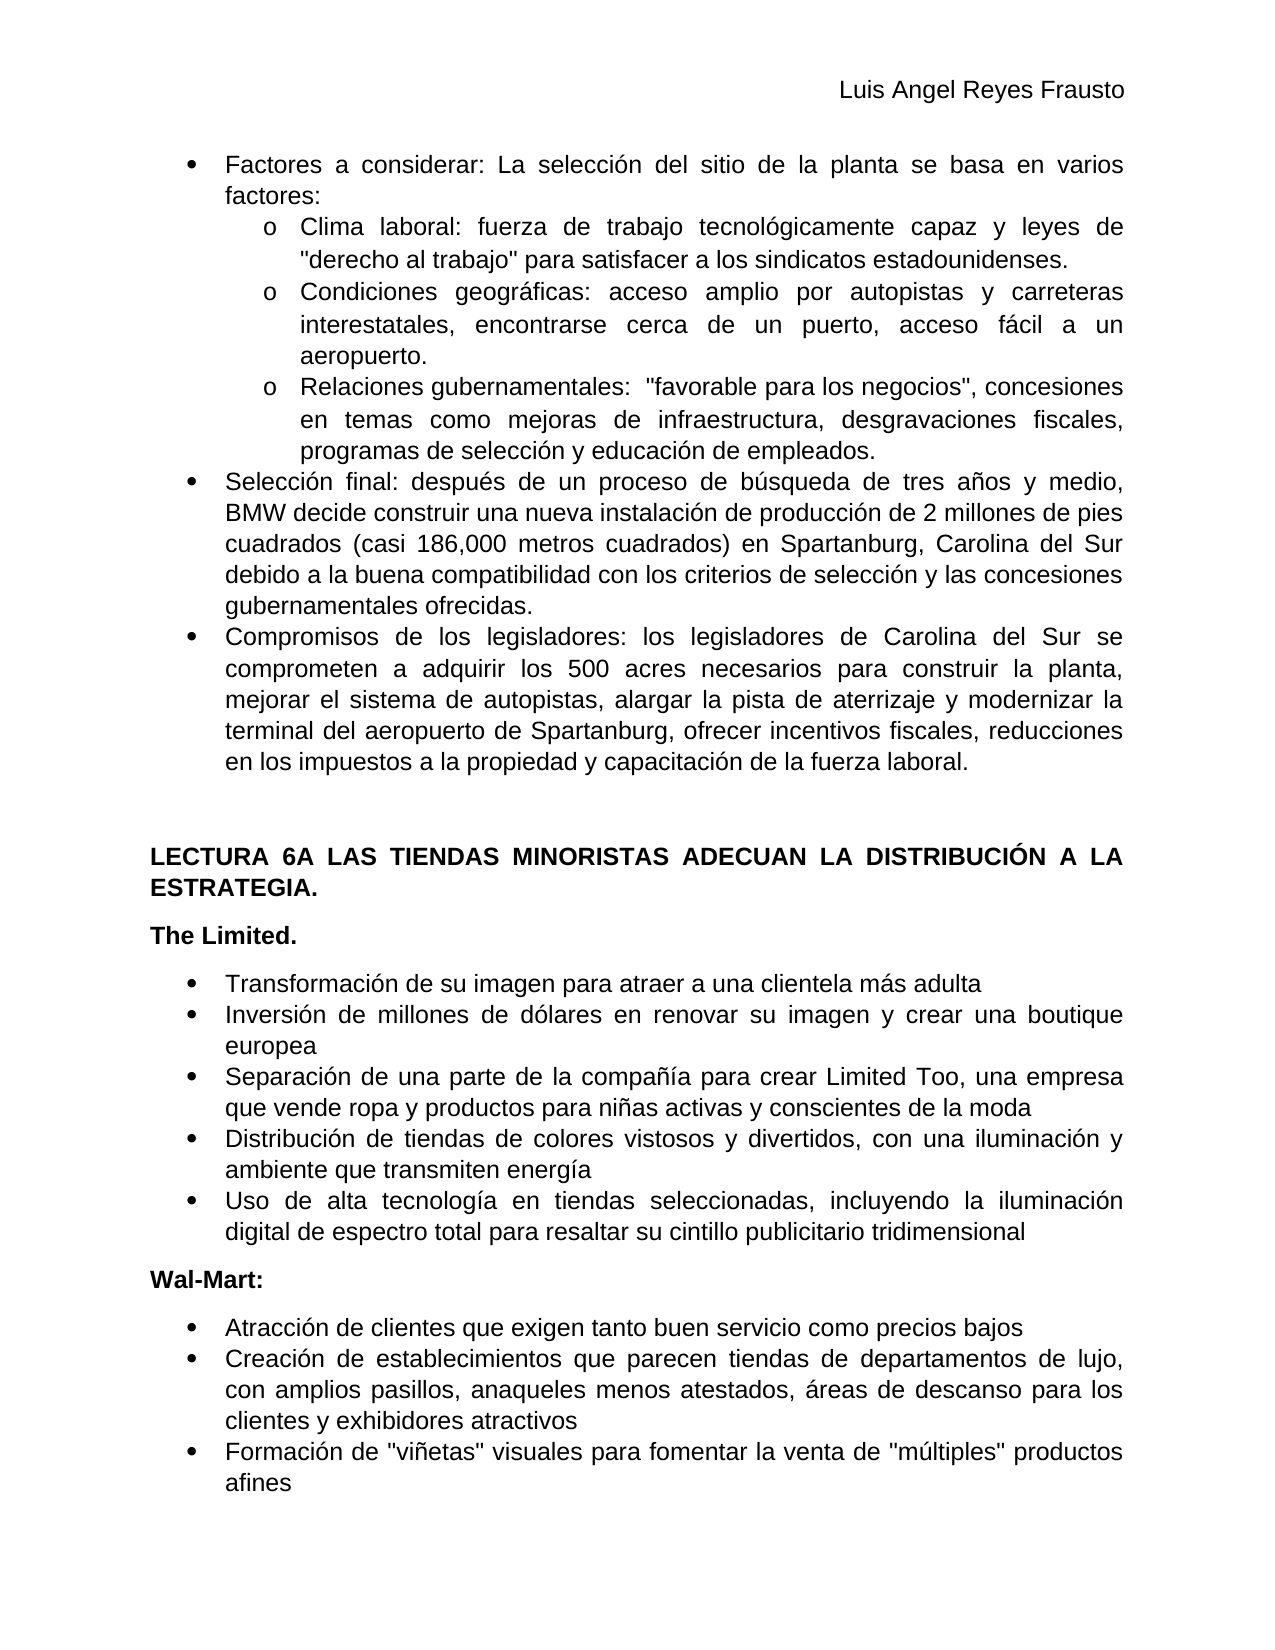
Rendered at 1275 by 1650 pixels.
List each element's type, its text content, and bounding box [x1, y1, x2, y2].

list Separación de una parte de la compañía para crear Limited Too, una empresa que vende ropa y productos para niñas activas y conscientes de la moda [187, 1062, 1125, 1122]
list Condiciones geográficas: acceso amplio por autopistas y carreteras interestatales, encontrarse cerca de un puerto, acceso fácil a un aeropuerto. [262, 276, 1125, 369]
list Compromisos de los legisladores: los legisladores de Carolina del Sur se comprometen a adquirir los 500 acres necesarios para construir la planta, mejorar el sistema de autopistas, alargar la pista de aterrizaje y modernizar la terminal del aeropuerto de Spartanburg, ofrecer incentivos fiscales, reducciones en los impuestos a la propiedad y capacitación de la fuerza laboral. [187, 622, 1125, 775]
list Clima laboral: fuerza de trabajo tecnológicamente capaz y leyes de "derecho al trabajo" para satisfacer a los sindicatos estadounidenses. [262, 212, 1125, 274]
list Distribución de tiendas de colores vistosos y divertidos, con una iluminación y ambiente que transmiten energía [187, 1124, 1125, 1184]
list Inversión de millones de dólares en renovar su imagen y crear una boutique europea [187, 1000, 1125, 1059]
text Wal-Mart: [150, 1265, 1125, 1294]
list Transformación de su imagen para atraer a una clientela más adulta [187, 968, 1125, 997]
list Relaciones gubernamentales: "favorable para los negocios", concesiones en temas como mejoras de infraestructura, desgravaciones fiscales, programas de selección y educación de empleados. [262, 372, 1125, 465]
list Uso de alta tecnología en tiendas seleccionadas, incluyendo la iluminación digital de espectro total para resaltar su cintillo publicitario tridimensional [187, 1186, 1125, 1246]
list Creación de establecimientos que parecen tiendas de departamentos de lujo, con amplios pasillos, anaqueles menos atestados, áreas de descanso para los clientes y exhibidores atractivos [187, 1344, 1125, 1435]
list Formación de "viñetas" visuales para fomentar la venta de "múltiples" productos afines [187, 1437, 1125, 1497]
text LECTURA 6A LAS TIENDAS MINORISTAS ADECUAN LA DISTRIBUCIÓN A LA ESTRATEGIA. [150, 842, 1125, 902]
list Selección final: después de un proceso de búsqueda de tres años y medio, BMW decide construir una nueva instalación de producción de 2 millones de pies cuadrados (casi 186,000 metros cuadrados) en Spartanburg, Carolina del Sur debido a la buena compatibilidad con los criterios de selección y las concesiones gubernamentales ofrecidas. [187, 467, 1125, 620]
text The Limited. [150, 921, 1125, 949]
list Atracción de clientes que exigen tanto buen servicio como precios bajos [187, 1313, 1125, 1342]
list Factores a considerar: La selección del sitio de la planta se basa en varios factores: [187, 150, 1125, 210]
